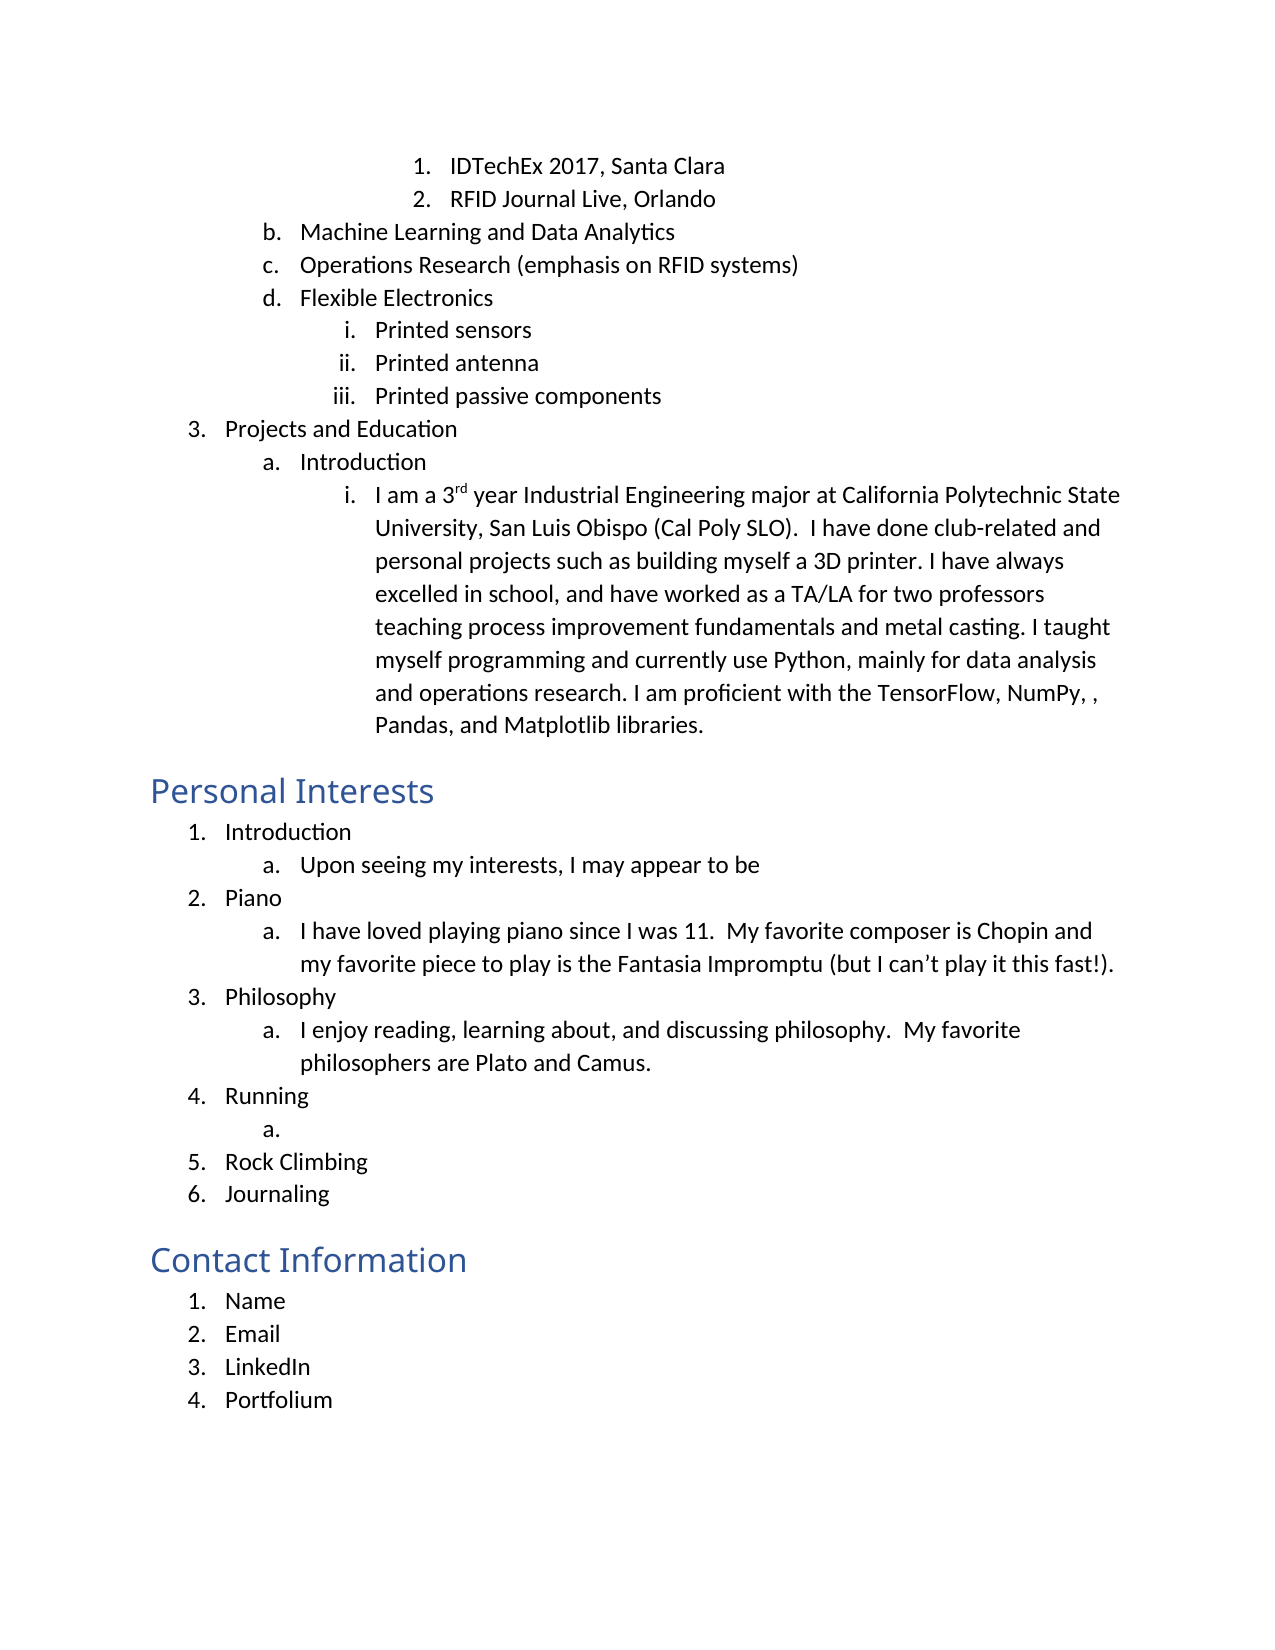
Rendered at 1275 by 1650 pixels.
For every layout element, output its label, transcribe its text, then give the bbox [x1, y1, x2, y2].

list Introduction [262, 446, 1125, 477]
list IDTechEx 2017, Santa Clara [412, 150, 1125, 181]
list Piano [187, 882, 1125, 913]
list Philosophy [187, 981, 1125, 1012]
list Printed passive components [356, 380, 1125, 411]
list Machine Learning and Data Analytics [262, 216, 1125, 246]
list Email [187, 1318, 1125, 1349]
list I have loved playing piano since I was 11. My favorite composer is Chopin and my favorite piece to play is the Fantasia Impromptu (but I can’t play it this fast!). [262, 915, 1125, 979]
subtitle Personal Interests [150, 767, 1125, 813]
list Printed antenna [356, 347, 1125, 378]
list Upon seeing my interests, I may appear to be [262, 849, 1125, 880]
list Flexible Electronics [262, 282, 1125, 312]
list I am a 3rd year Industrial Engineering major at California Polytechnic State University, San Luis Obispo (Cal Poly SLO). I have done club-related and personal projects such as building myself a 3D printer. I have always excelled in school, and have worked as a TA/LA for two professors teaching process improvement fundamentals and metal casting. I taught myself programming and currently use Python, mainly for data analysis and operations research. I am proficient with the TensorFlow, NumPy, , Pandas, and Matplotlib libraries. [356, 479, 1125, 740]
list Name [187, 1285, 1125, 1316]
list RFID Journal Live, Orlando [412, 183, 1125, 213]
list Journaling [187, 1178, 1125, 1209]
list Printed sensors [356, 314, 1125, 345]
list Operations Research (emphasis on RFID systems) [262, 249, 1125, 279]
list Rock Climbing [187, 1146, 1125, 1176]
list Portfolium [187, 1384, 1125, 1415]
list Projects and Education [187, 413, 1125, 444]
subtitle Contact Information [150, 1236, 1125, 1282]
list Introduction [187, 816, 1125, 847]
list I enjoy reading, learning about, and discussing philosophy. My favorite philosophers are Plato and Camus. [262, 1014, 1125, 1077]
list Running [187, 1080, 1125, 1110]
list LinkedIn [187, 1351, 1125, 1382]
